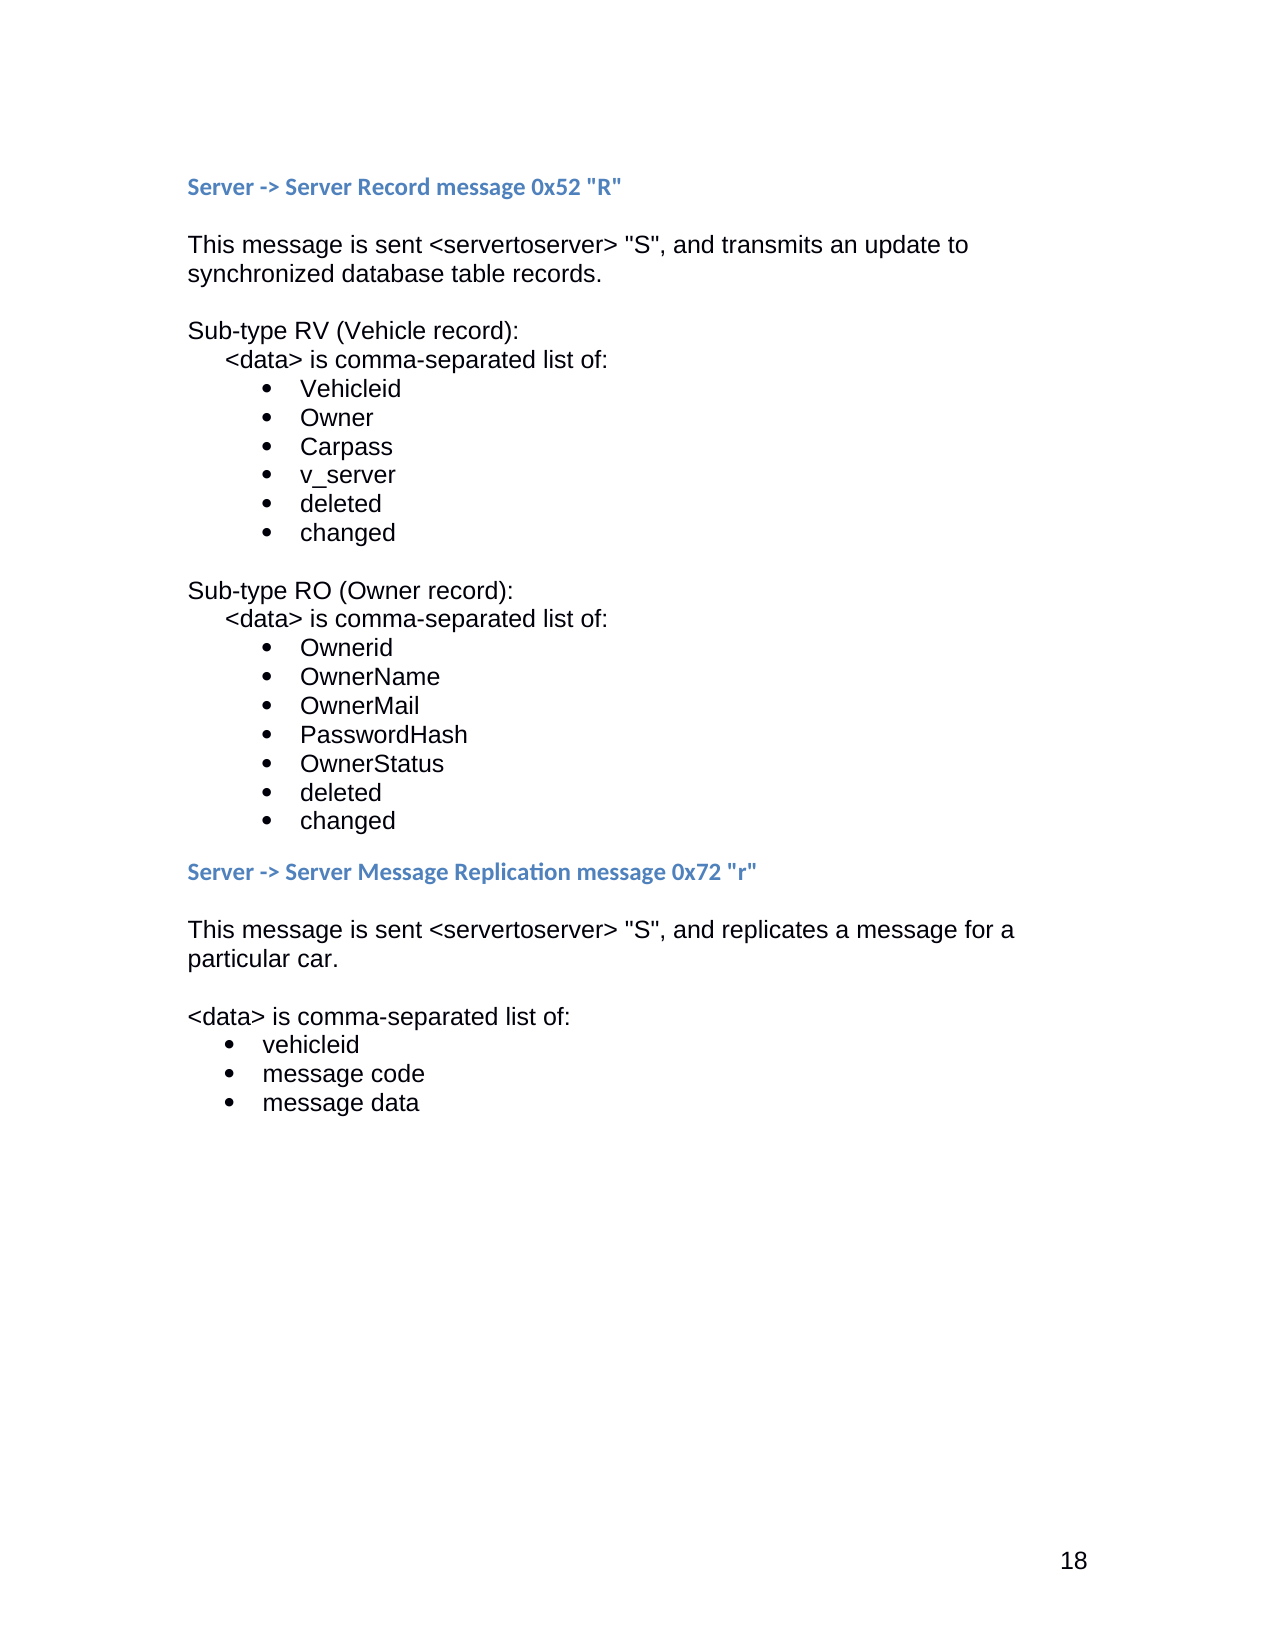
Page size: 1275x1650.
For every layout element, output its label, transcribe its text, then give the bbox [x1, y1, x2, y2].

list deleted [262, 777, 1087, 806]
text This message is sent <servertoserver> "S", and transmits an update to synchronized database table records. [187, 230, 1087, 288]
text <data> is comma-separated list of: [225, 604, 1087, 633]
list v_server [262, 460, 1087, 489]
list Owner [262, 403, 1087, 432]
text <data> is comma-separated list of: [187, 1002, 1087, 1030]
list changed [262, 518, 1087, 547]
list message code [225, 1059, 1087, 1088]
list Ownerid [262, 633, 1087, 662]
list Carpass [262, 432, 1087, 460]
subtitle Server -> Server Message Replication message 0x72 "r" [187, 856, 1087, 887]
list vehicleid [225, 1030, 1087, 1059]
text Sub-type RO (Owner record): [187, 576, 1087, 604]
text This message is sent <servertoserver> "S", and replicates a message for a particular car. [187, 915, 1087, 973]
list deleted [262, 489, 1087, 518]
list OwnerStatus [262, 749, 1087, 777]
subtitle Server -> Server Record message 0x52 "R" [187, 171, 1087, 201]
list changed [262, 806, 1087, 835]
list PasswordHash [262, 720, 1087, 749]
list Vehicleid [262, 374, 1087, 403]
text Sub-type RV (Vehicle record): [187, 316, 1087, 345]
list OwnerMail [262, 691, 1087, 720]
text <data> is comma-separated list of: [225, 345, 1087, 374]
list OwnerName [262, 662, 1087, 691]
list message data [225, 1088, 1087, 1117]
